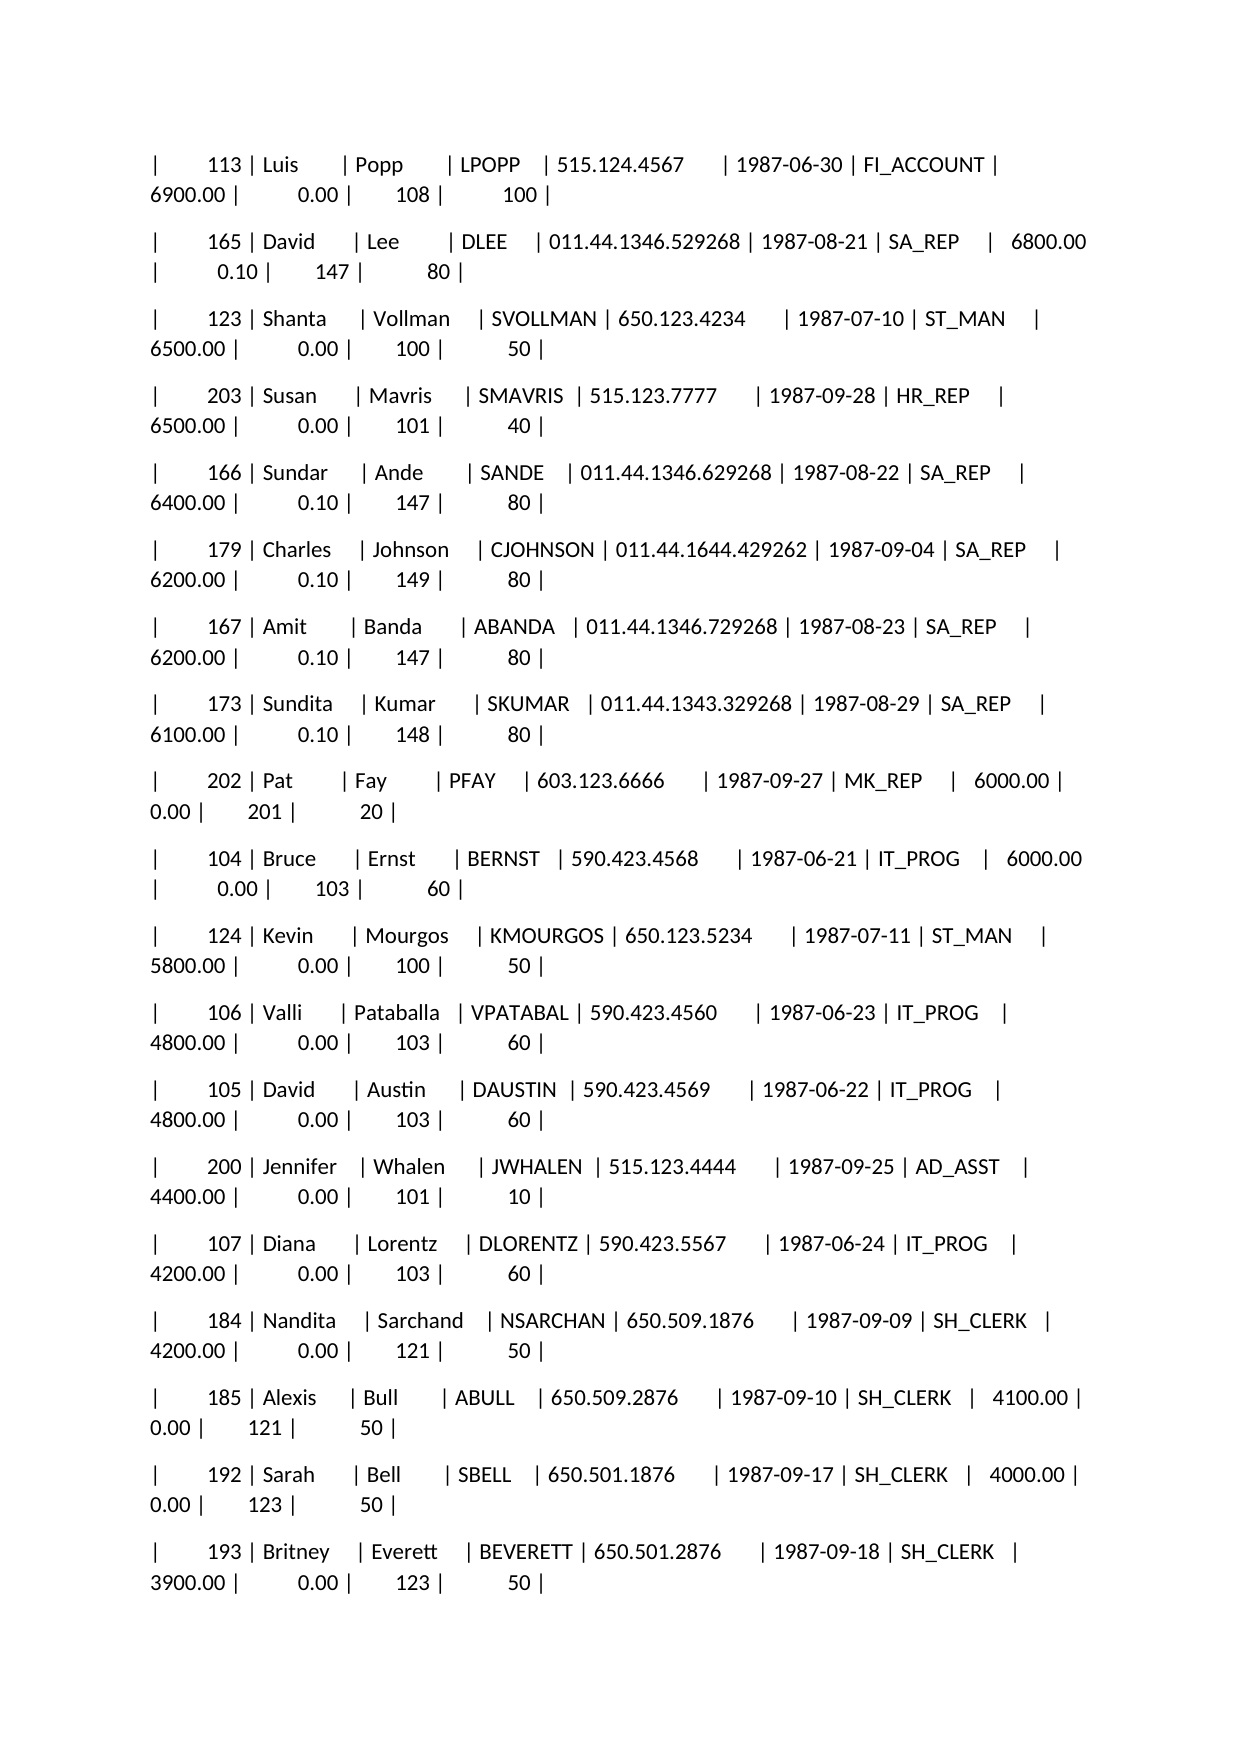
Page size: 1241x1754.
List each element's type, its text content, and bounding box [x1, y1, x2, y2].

text | 193 | Britney | Everett | BEVERETT | 650.501.2876 | 1987-09-18 | SH_CLERK | 3900.00 | 0.00 | 123 | 50 | [150, 1537, 1090, 1596]
text | 113 | Luis | Popp | LPOPP | 515.124.4567 | 1987-06-30 | FI_ACCOUNT | 6900.00 | 0.00 | 108 | 100 | [150, 150, 1090, 208]
text | 185 | Alexis | Bull | ABULL | 650.509.2876 | 1987-09-10 | SH_CLERK | 4100.00 | 0.00 | 121 | 50 | [150, 1383, 1090, 1442]
text | 104 | Bruce | Ernst | BERNST | 590.423.4568 | 1987-06-21 | IT_PROG | 6000.00 | 0.00 | 103 | 60 | [150, 844, 1090, 902]
text | 165 | David | Lee | DLEE | 011.44.1346.529268 | 1987-08-21 | SA_REP | 6800.00 | 0.10 | 147 | 80 | [150, 227, 1090, 285]
text | 173 | Sundita | Kumar | SKUMAR | 011.44.1343.329268 | 1987-08-29 | SA_REP | 6100.00 | 0.10 | 148 | 80 | [150, 689, 1090, 748]
text | 184 | Nandita | Sarchand | NSARCHAN | 650.509.1876 | 1987-09-09 | SH_CLERK | 4200.00 | 0.00 | 121 | 50 | [150, 1306, 1090, 1364]
text | 106 | Valli | Pataballa | VPATABAL | 590.423.4560 | 1987-06-23 | IT_PROG | 4800.00 | 0.00 | 103 | 60 | [150, 998, 1090, 1056]
text | 105 | David | Austin | DAUSTIN | 590.423.4569 | 1987-06-22 | IT_PROG | 4800.00 | 0.00 | 103 | 60 | [150, 1075, 1090, 1133]
text | 179 | Charles | Johnson | CJOHNSON | 011.44.1644.429262 | 1987-09-04 | SA_REP | 6200.00 | 0.10 | 149 | 80 | [150, 535, 1090, 594]
text | 123 | Shanta | Vollman | SVOLLMAN | 650.123.4234 | 1987-07-10 | ST_MAN | 6500.00 | 0.00 | 100 | 50 | [150, 304, 1090, 362]
text | 200 | Jennifer | Whalen | JWHALEN | 515.123.4444 | 1987-09-25 | AD_ASST | 4400.00 | 0.00 | 101 | 10 | [150, 1152, 1090, 1210]
text | 192 | Sarah | Bell | SBELL | 650.501.1876 | 1987-09-17 | SH_CLERK | 4000.00 | 0.00 | 123 | 50 | [150, 1460, 1090, 1519]
text | 202 | Pat | Fay | PFAY | 603.123.6666 | 1987-09-27 | MK_REP | 6000.00 | 0.00 | 201 | 20 | [150, 767, 1090, 825]
text | 107 | Diana | Lorentz | DLORENTZ | 590.423.5567 | 1987-06-24 | IT_PROG | 4200.00 | 0.00 | 103 | 60 | [150, 1229, 1090, 1287]
text | 166 | Sundar | Ande | SANDE | 011.44.1346.629268 | 1987-08-22 | SA_REP | 6400.00 | 0.10 | 147 | 80 | [150, 458, 1090, 517]
text | 167 | Amit | Banda | ABANDA | 011.44.1346.729268 | 1987-08-23 | SA_REP | 6200.00 | 0.10 | 147 | 80 | [150, 612, 1090, 671]
text | 203 | Susan | Mavris | SMAVRIS | 515.123.7777 | 1987-09-28 | HR_REP | 6500.00 | 0.00 | 101 | 40 | [150, 381, 1090, 439]
text | 124 | Kevin | Mourgos | KMOURGOS | 650.123.5234 | 1987-07-11 | ST_MAN | 5800.00 | 0.00 | 100 | 50 | [150, 921, 1090, 979]
